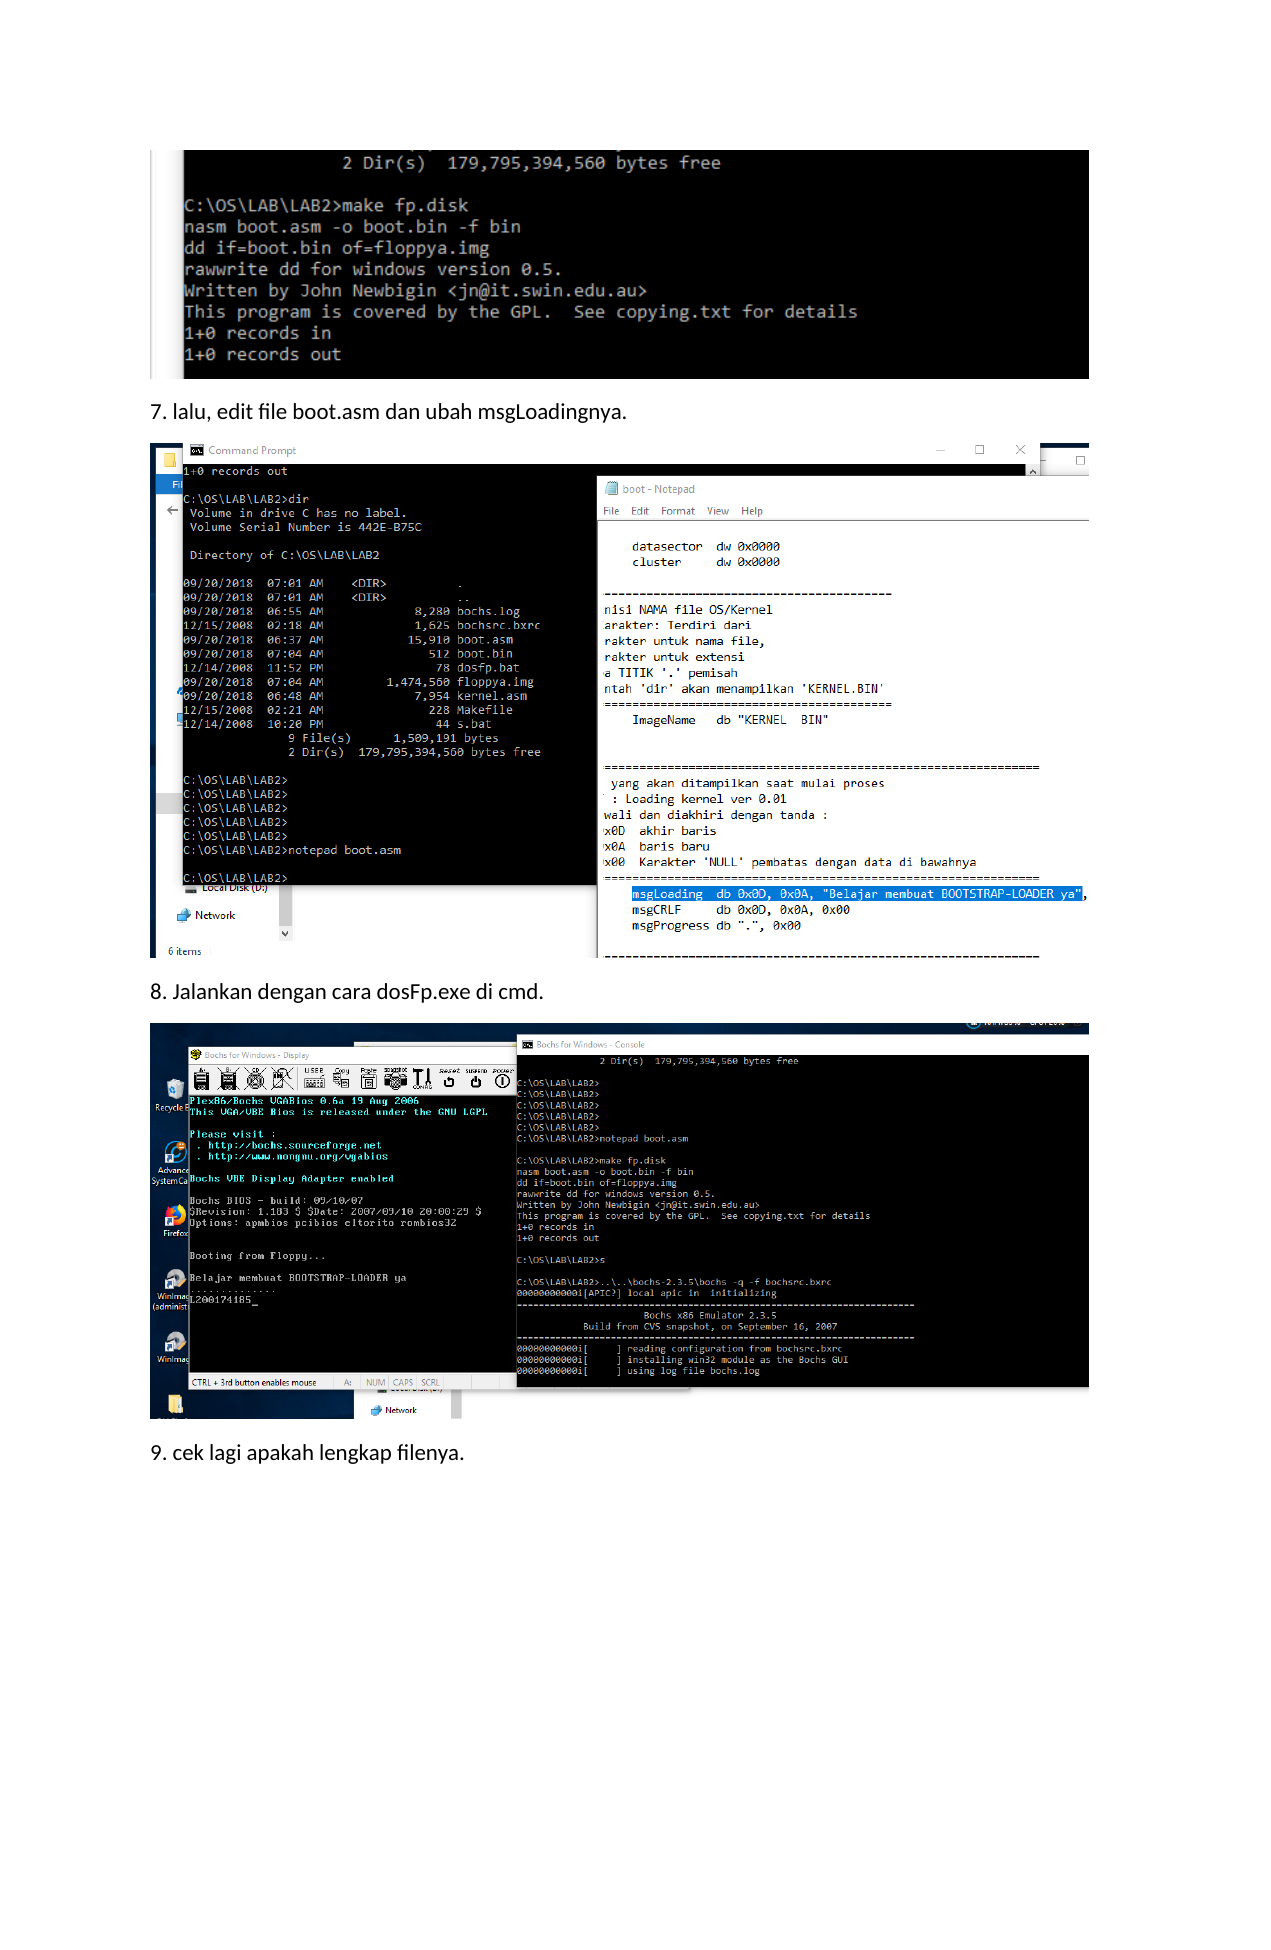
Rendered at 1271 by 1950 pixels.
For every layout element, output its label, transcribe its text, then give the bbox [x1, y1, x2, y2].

picture [150, 1023, 1089, 1419]
text 9. cek lagi apakah lengkap filenya. [150, 1438, 1121, 1466]
text 8. Jalankan dengan cara dosFp.exe di cmd. [150, 977, 1121, 1005]
picture [150, 443, 1089, 958]
text 7. lalu, edit file boot.asm dan ubah msgLoadingnya. [150, 397, 1121, 425]
picture [150, 150, 1089, 379]
